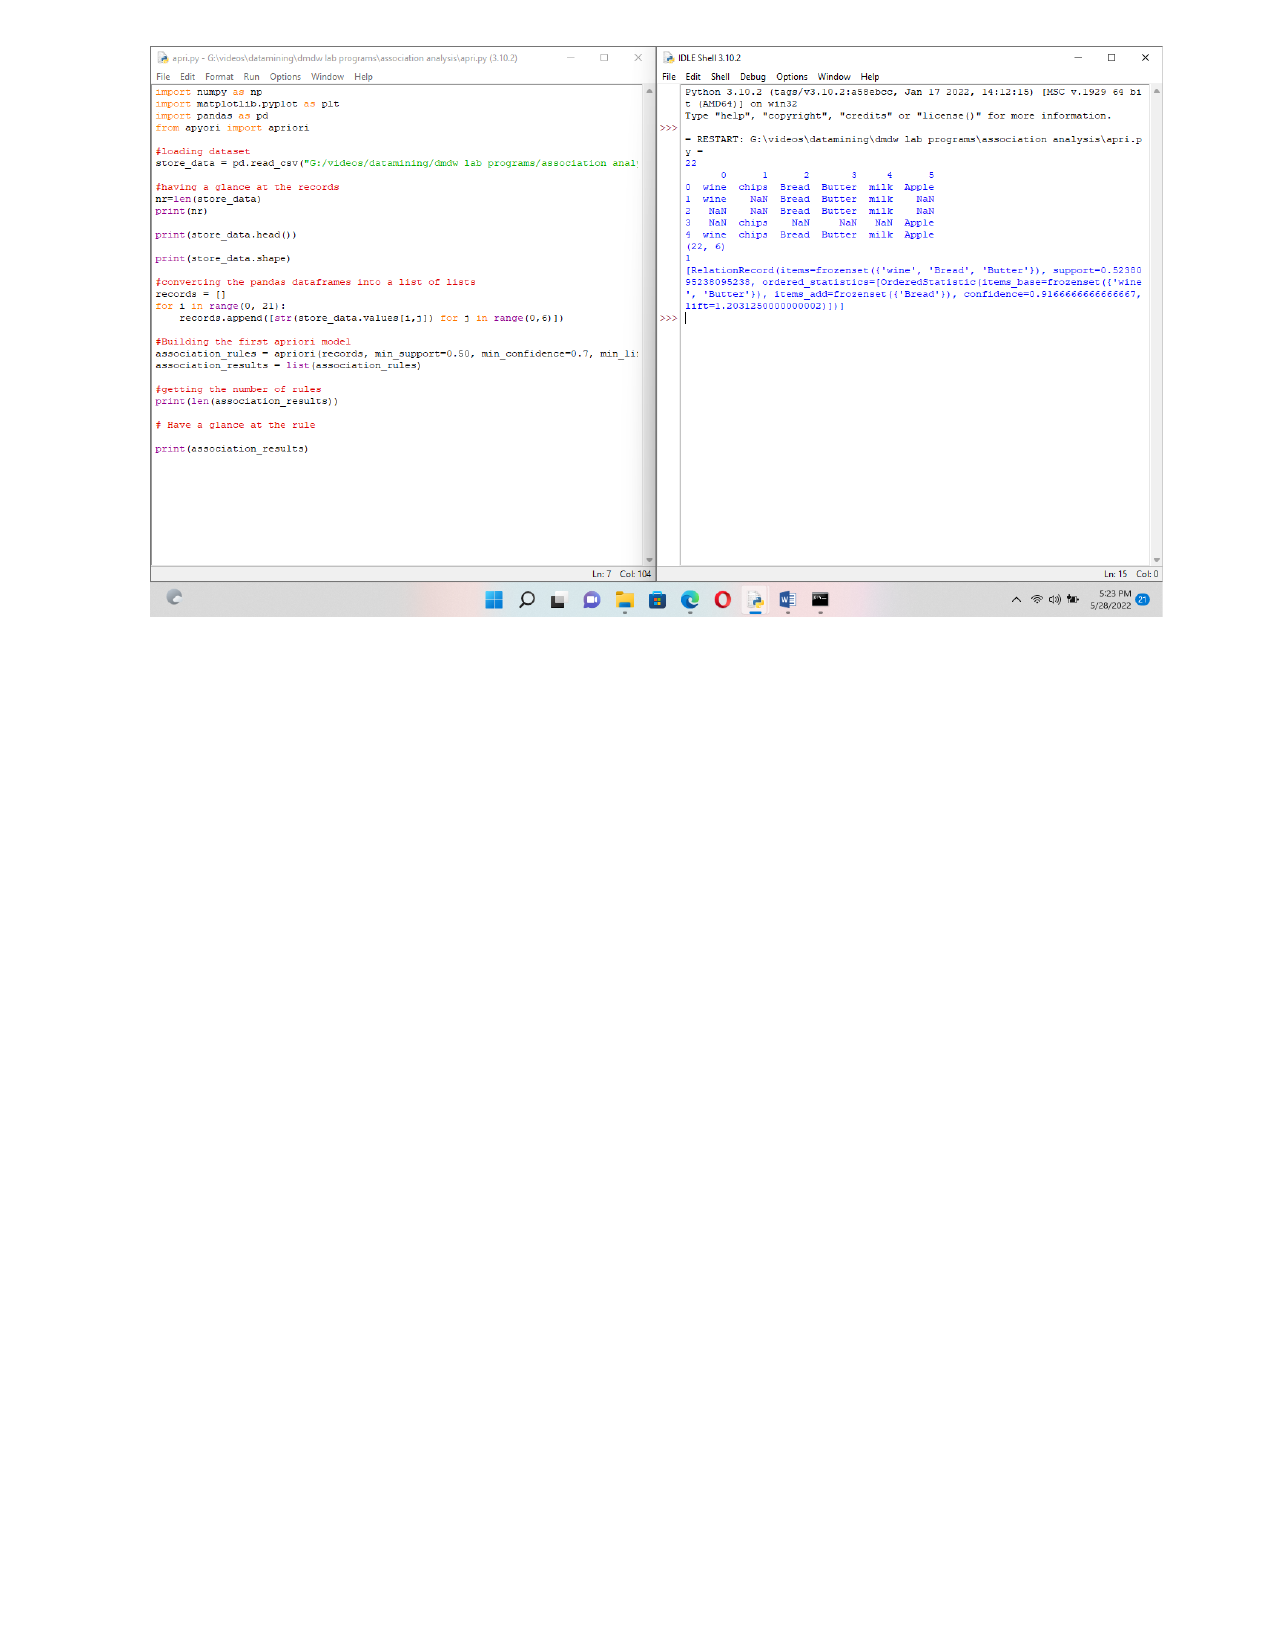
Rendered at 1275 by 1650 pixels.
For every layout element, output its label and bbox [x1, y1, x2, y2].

picture [150, 46, 1163, 617]
